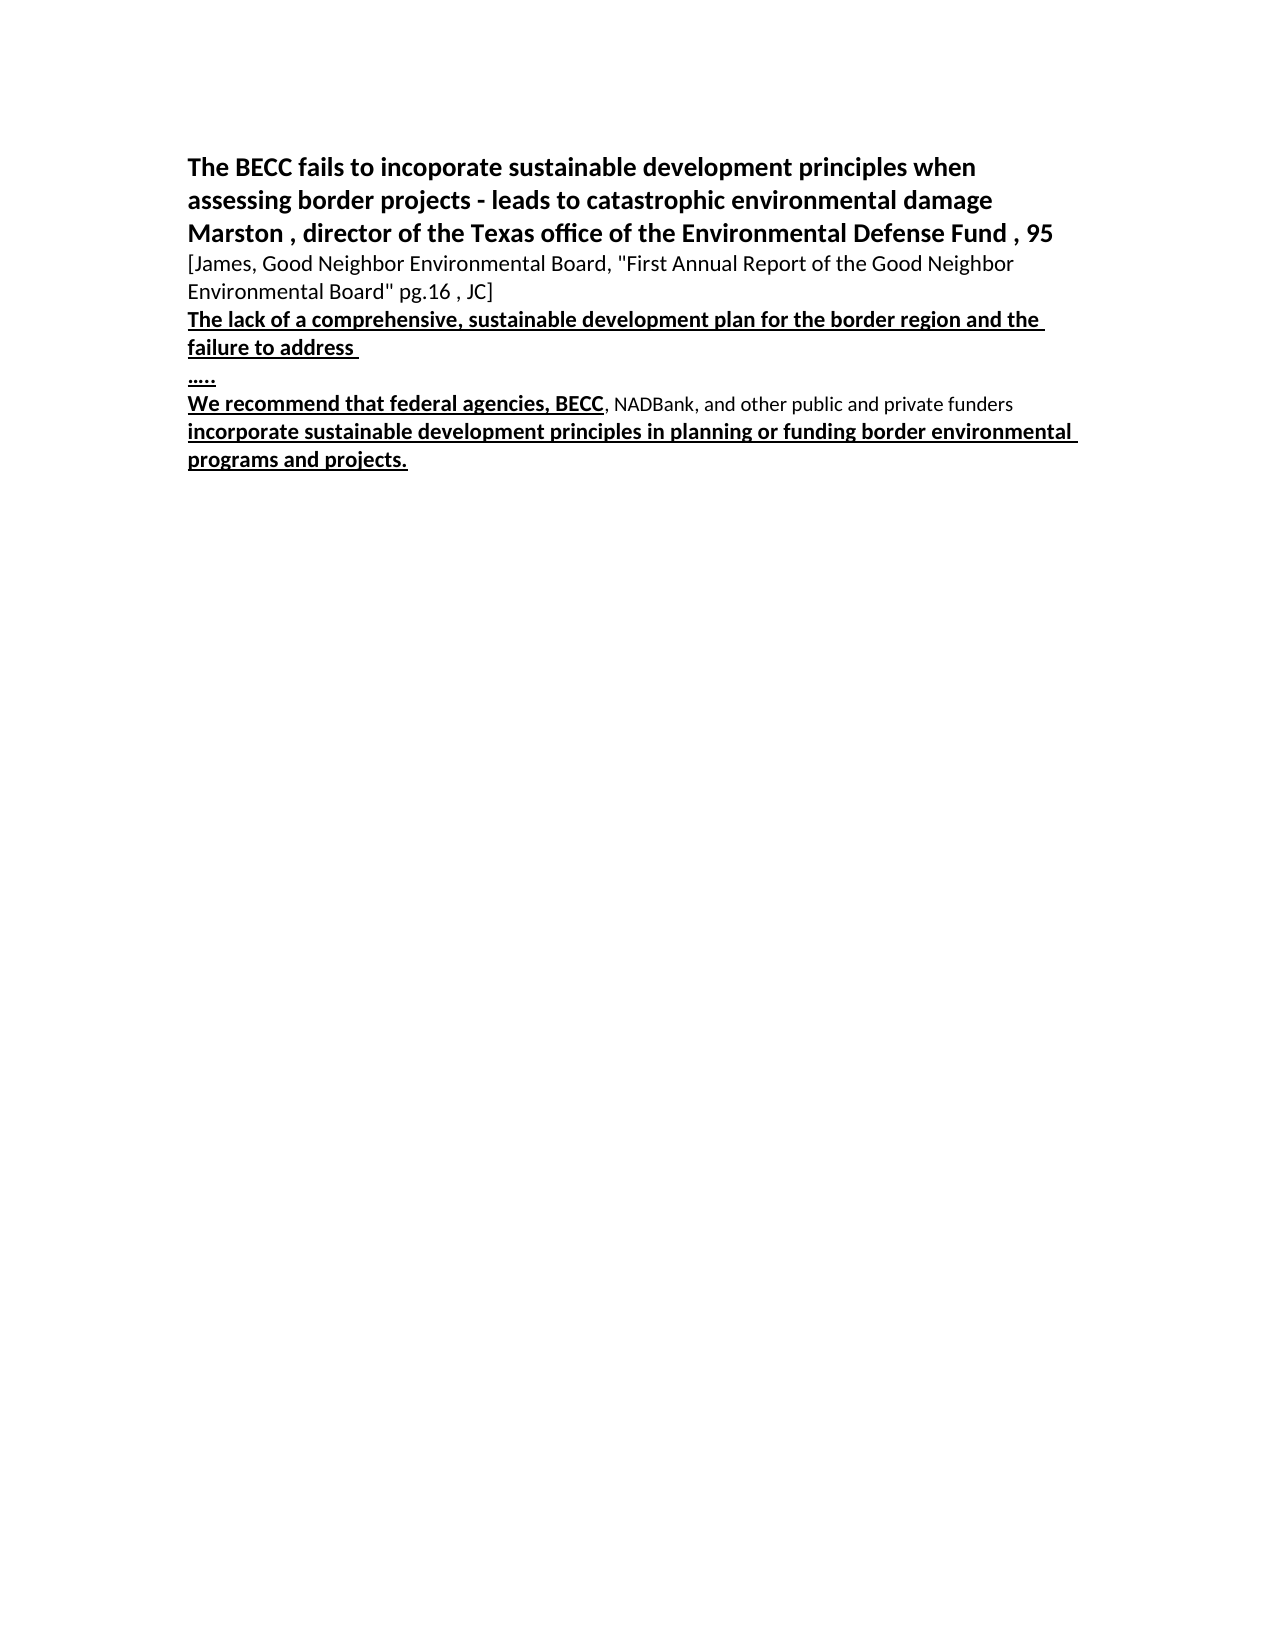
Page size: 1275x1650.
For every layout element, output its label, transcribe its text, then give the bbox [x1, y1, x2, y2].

subtitle The BECC fails to incoporate sustainable development principles when assessing border projects - leads to catastrophic environmental damage [187, 150, 1087, 216]
text Marston , director of the Texas office of the Environmental Defense Fund , 95 [James, Good Neighbor Environmental Board, "First Annual Report of the Good Neighbor Environmental Board" pg.16 , JC] [187, 216, 1087, 305]
text We recommend that federal agencies, BECC, NADBank, and other public and private funders incorporate sustainable development principles in planning or funding border environmental programs and projects. [187, 389, 1087, 473]
text ….. [187, 361, 1087, 389]
text The lack of a comprehensive, sustainable development plan for the border region and the failure to address [187, 305, 1087, 361]
